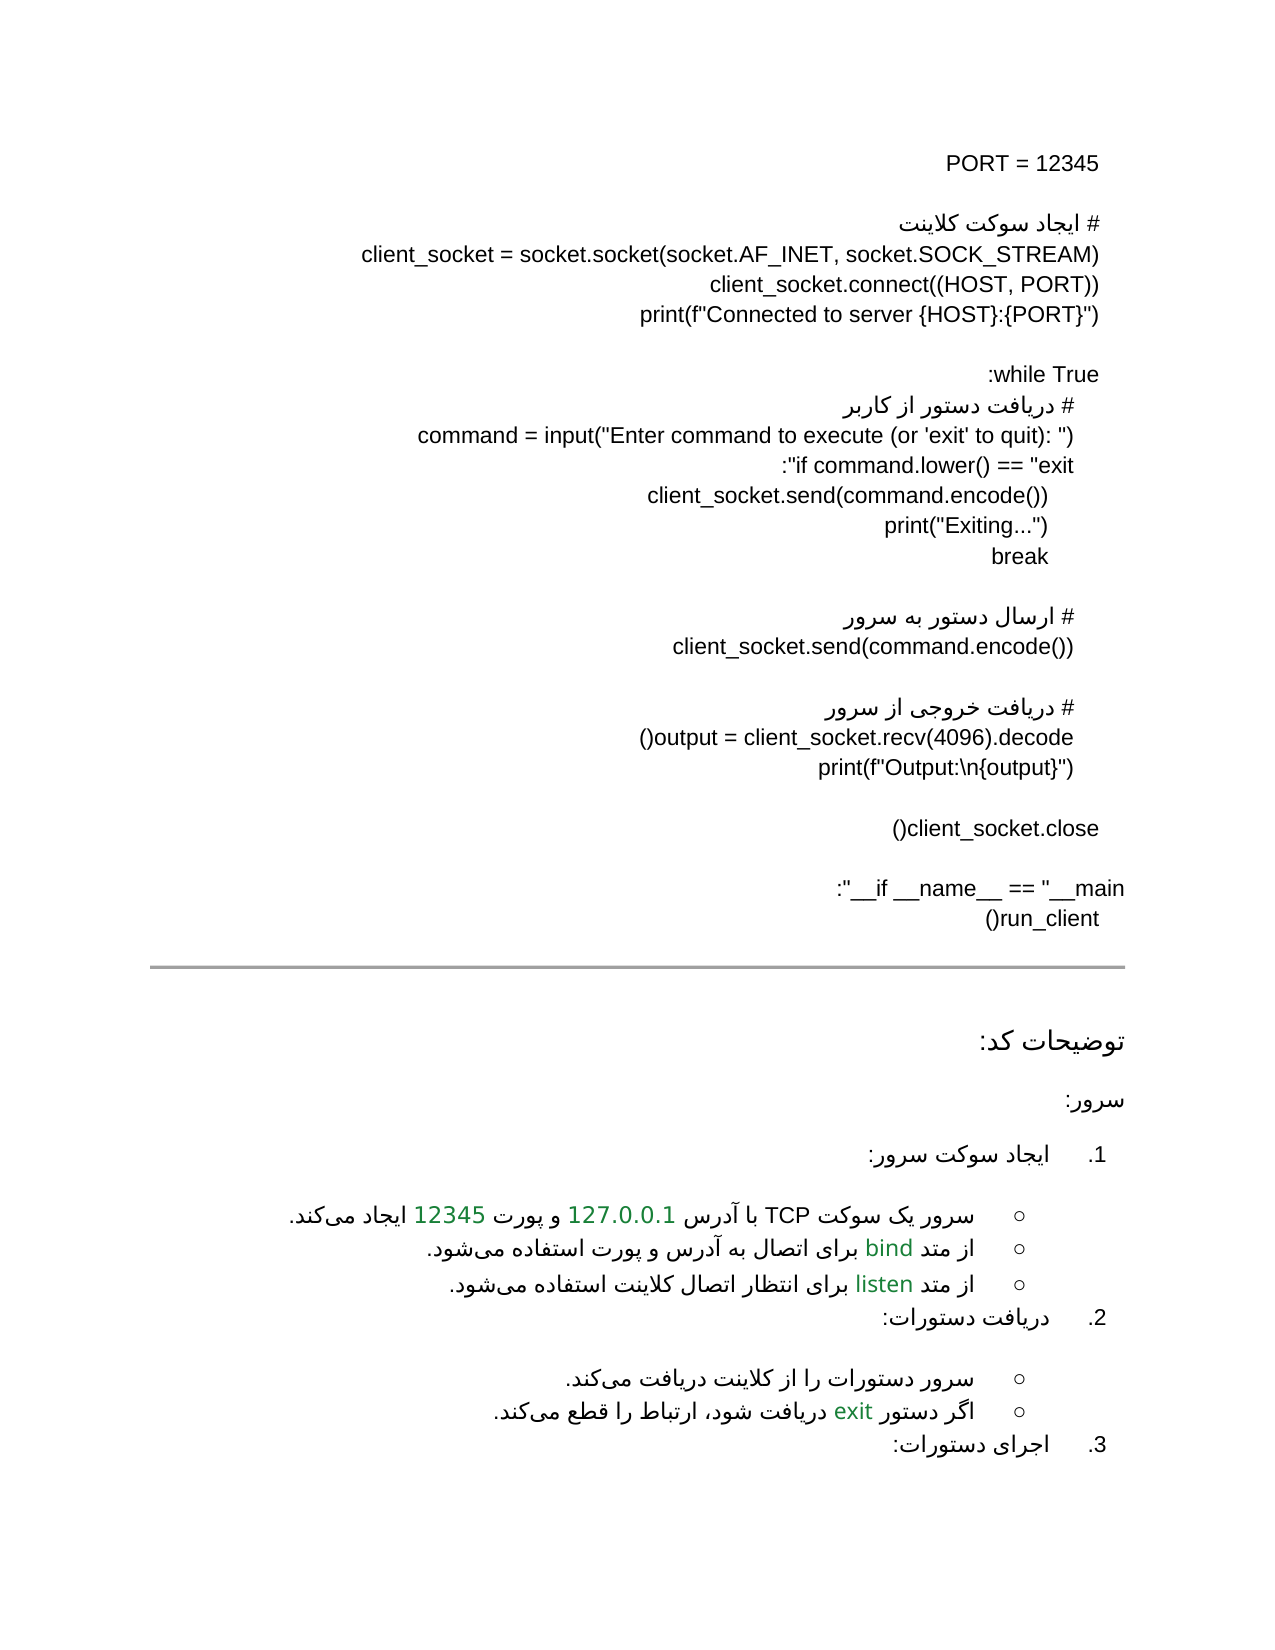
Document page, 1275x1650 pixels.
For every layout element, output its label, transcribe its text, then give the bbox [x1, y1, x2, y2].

list سرور دستورات را از کلاینت دریافت می‌کند. [150, 1365, 1012, 1391]
list اجرای دستورات: [150, 1431, 1087, 1487]
text client_socket = socket.socket(socket.AF_INET, socket.SOCK_STREAM) [150, 241, 1125, 267]
text while True: [150, 361, 1125, 388]
list اگر دستور exit دریافت شود، ارتباط را قطع می‌کند. [150, 1395, 1012, 1426]
text # ارسال دستور به سرور [150, 603, 1125, 629]
text client_socket.close() [150, 814, 1125, 841]
text # دریافت خروجی از سرور [150, 694, 1125, 720]
text break [150, 543, 1125, 569]
list سرور یک سوکت TCP با آدرس 127.0.0.1 و پورت 12345 ایجاد می‌کند. [150, 1202, 1012, 1228]
text run_client() [150, 905, 1125, 932]
text print(f"Output:\n{output}") [150, 754, 1125, 781]
text if __name__ == "__main__": [150, 875, 1125, 901]
subtitle توضیحات کد: [150, 1025, 1125, 1056]
text # ایجاد سوکت کلاینت [150, 210, 1125, 237]
subtitle سرور: [150, 1086, 1125, 1112]
text output = client_socket.recv(4096).decode() [150, 724, 1125, 750]
list از متد bind برای اتصال به آدرس و پورت استفاده می‌شود. [150, 1232, 1012, 1264]
text # دریافت دستور از کاربر [150, 392, 1125, 418]
list ایجاد سوکت سرور: [150, 1141, 1087, 1198]
text command = input("Enter command to execute (or 'exit' to quit): ") [150, 422, 1125, 448]
list از متد listen برای انتظار اتصال کلاینت استفاده می‌شود. [150, 1268, 1012, 1299]
text client_socket.connect((HOST, PORT)) [150, 271, 1125, 297]
text if command.lower() == "exit": [150, 452, 1125, 478]
text client_socket.send(command.encode()) [150, 482, 1125, 509]
text print("Exiting...") [150, 512, 1125, 539]
text client_socket.send(command.encode()) [150, 633, 1125, 660]
text PORT = 12345 [150, 150, 1125, 176]
list دریافت دستورات: [150, 1304, 1087, 1361]
text print(f"Connected to server {HOST}:{PORT}") [150, 301, 1125, 327]
